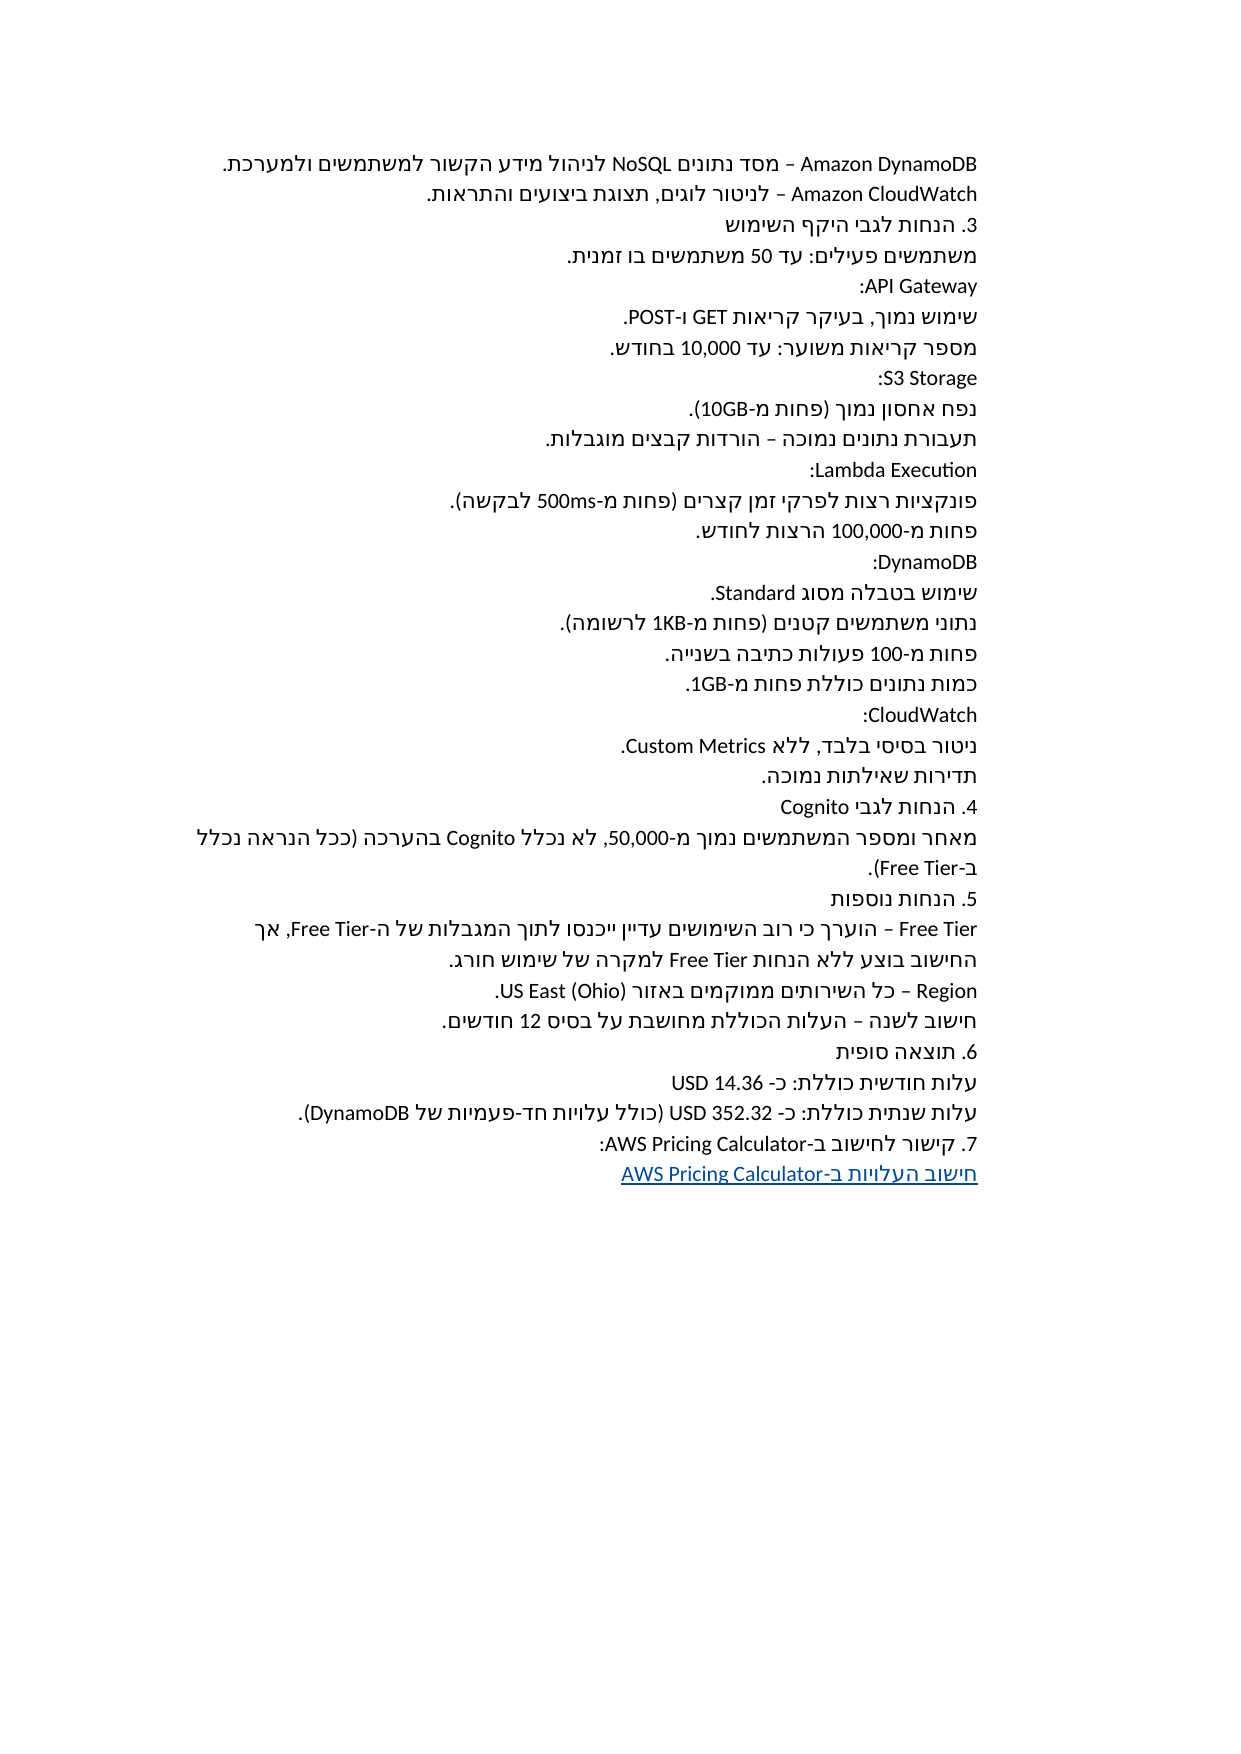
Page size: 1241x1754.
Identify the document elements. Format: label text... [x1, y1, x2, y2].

list 4. הנחות לגבי Cognito [187, 793, 978, 820]
list Free Tier – הוערך כי רוב השימושים עדיין ייכנסו לתוך המגבלות של ה-Free Tier, אך החישוב בוצע ללא הנחות Free Tier למקרה של שימוש חורג. [187, 916, 978, 973]
list פונקציות רצות לפרקי זמן קצרים (פחות מ-500ms לבקשה). [187, 487, 978, 513]
list מאחר ומספר המשתמשים נמוך מ-50,000, לא נכלל Cognito בהערכה (ככל הנראה נכלל ב-Free Tier). [187, 824, 978, 881]
list עלות שנתית כוללת: כ- 352.32 USD (כולל עלויות חד-פעמיות של DynamoDB). [187, 1099, 978, 1126]
list נתוני משתמשים קטנים (פחות מ-1KB לרשומה). [187, 609, 978, 636]
list פחות מ-100 פעולות כתיבה בשנייה. [187, 640, 978, 667]
list ניטור בסיסי בלבד, ללא Custom Metrics. [187, 732, 978, 758]
list שימוש בטבלה מסוג Standard. [187, 579, 978, 605]
list Lambda Execution: [187, 456, 978, 483]
list DynamoDB: [187, 548, 978, 575]
list תעבורת נתונים נמוכה – הורדות קבצים מוגבלות. [187, 426, 978, 452]
list נפח אחסון נמוך (פחות מ-10GB). [187, 395, 978, 422]
list פחות מ-100,000 הרצות לחודש. [187, 517, 978, 544]
list API Gateway: [187, 272, 978, 299]
list מספר קריאות משוער: עד 10,000 בחודש. [187, 334, 978, 360]
list 3. הנחות לגבי היקף השימוש [187, 211, 978, 238]
list 7. קישור לחישוב ב-AWS Pricing Calculator: [187, 1130, 978, 1157]
list חישוב העלויות ב-AWS Pricing Calculator [187, 1161, 978, 1187]
list שימוש נמוך, בעיקר קריאות GET ו-POST. [187, 303, 978, 330]
list Amazon CloudWatch – לניטור לוגים, תצוגת ביצועים והתראות. [187, 181, 978, 207]
list 6. תוצאה סופית [187, 1038, 978, 1065]
list עלות חודשית כוללת: כ- 14.36 USD [187, 1069, 978, 1095]
list כמות נתונים כוללת פחות מ-1GB. [187, 671, 978, 697]
list חישוב לשנה – העלות הכוללת מחושבת על בסיס 12 חודשים. [187, 1007, 978, 1034]
list Region – כל השירותים ממוקמים באזור US East (Ohio). [187, 977, 978, 1003]
list משתמשים פעילים: עד 50 משתמשים בו זמנית. [187, 242, 978, 268]
list 5. הנחות נוספות [187, 885, 978, 912]
list CloudWatch: [187, 701, 978, 728]
list תדירות שאילתות נמוכה. [187, 762, 978, 789]
list S3 Storage: [187, 364, 978, 391]
list Amazon DynamoDB – מסד נתונים NoSQL לניהול מידע הקשור למשתמשים ולמערכת. [187, 150, 978, 177]
